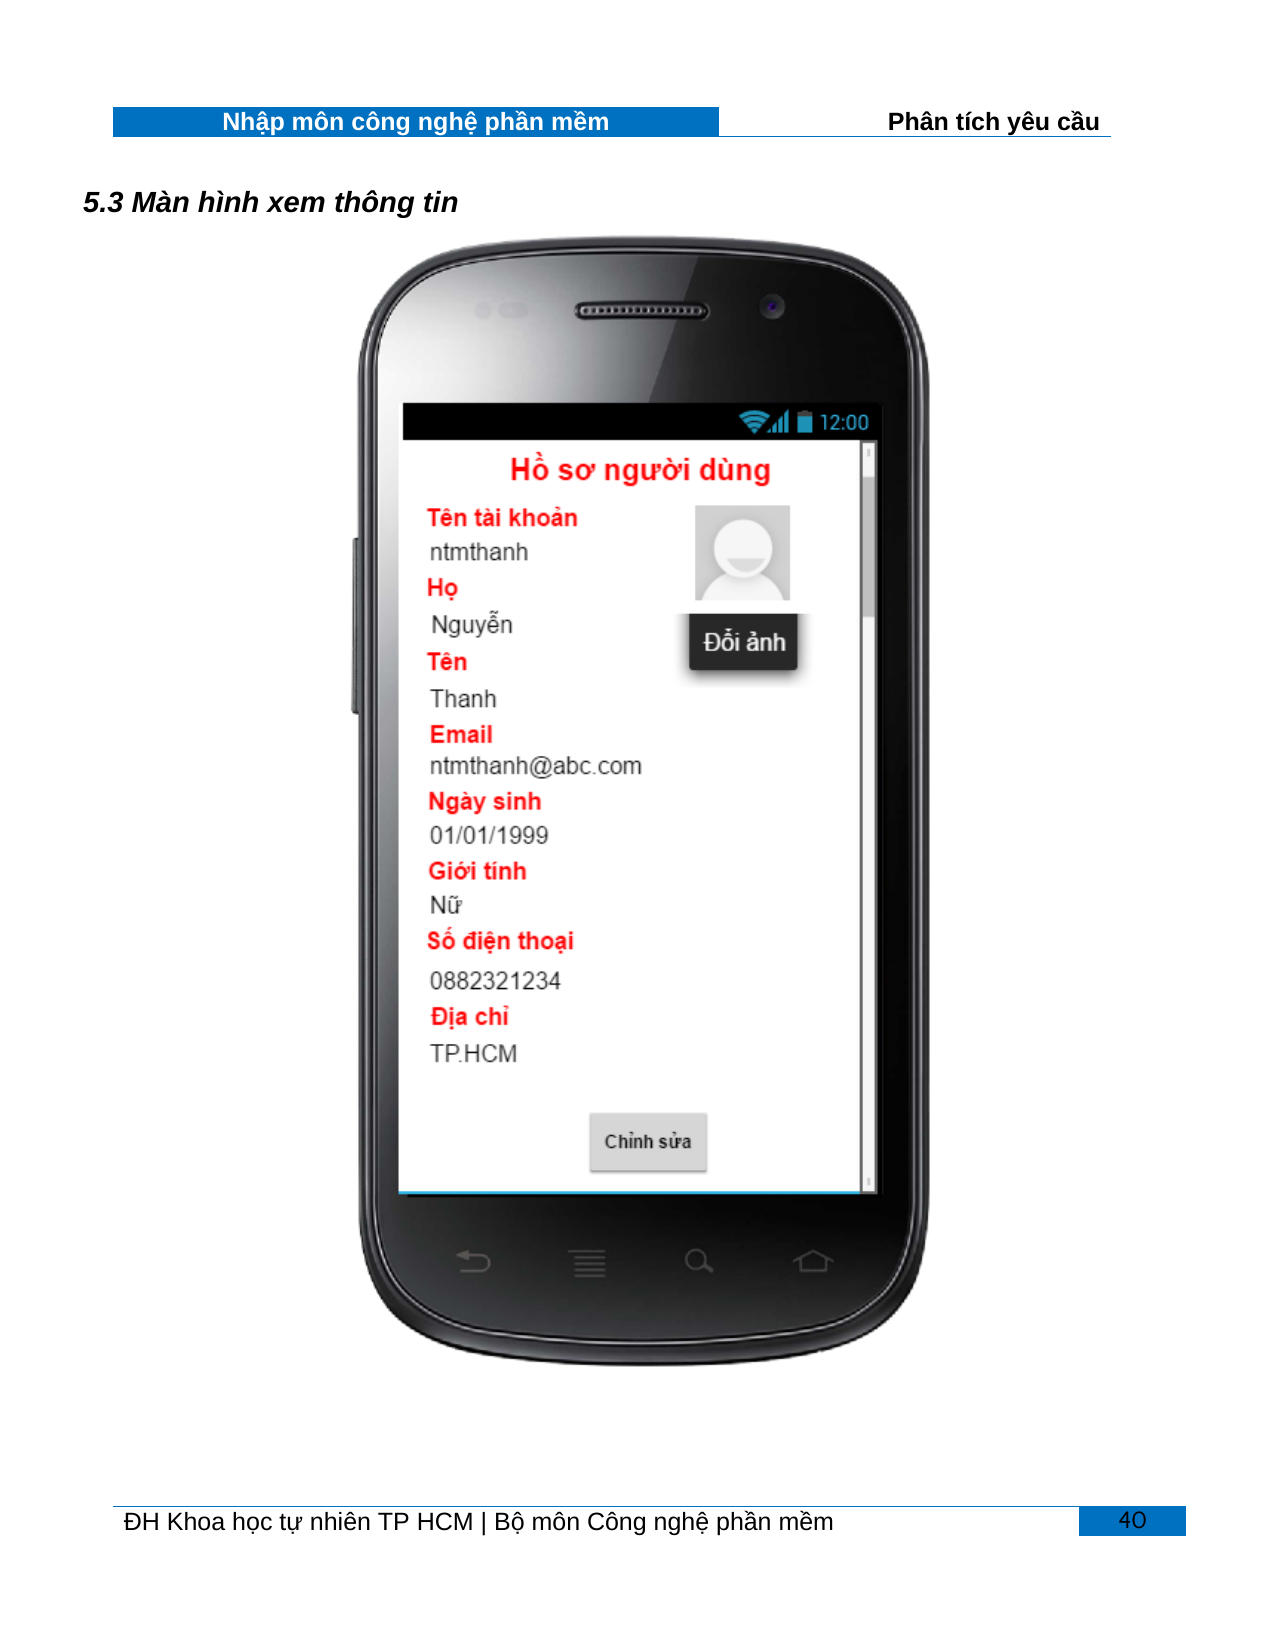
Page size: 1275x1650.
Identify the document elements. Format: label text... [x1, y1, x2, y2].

picture [338, 229, 949, 1377]
subtitle 5.3 Màn hình xem thông tin [83, 185, 1175, 219]
